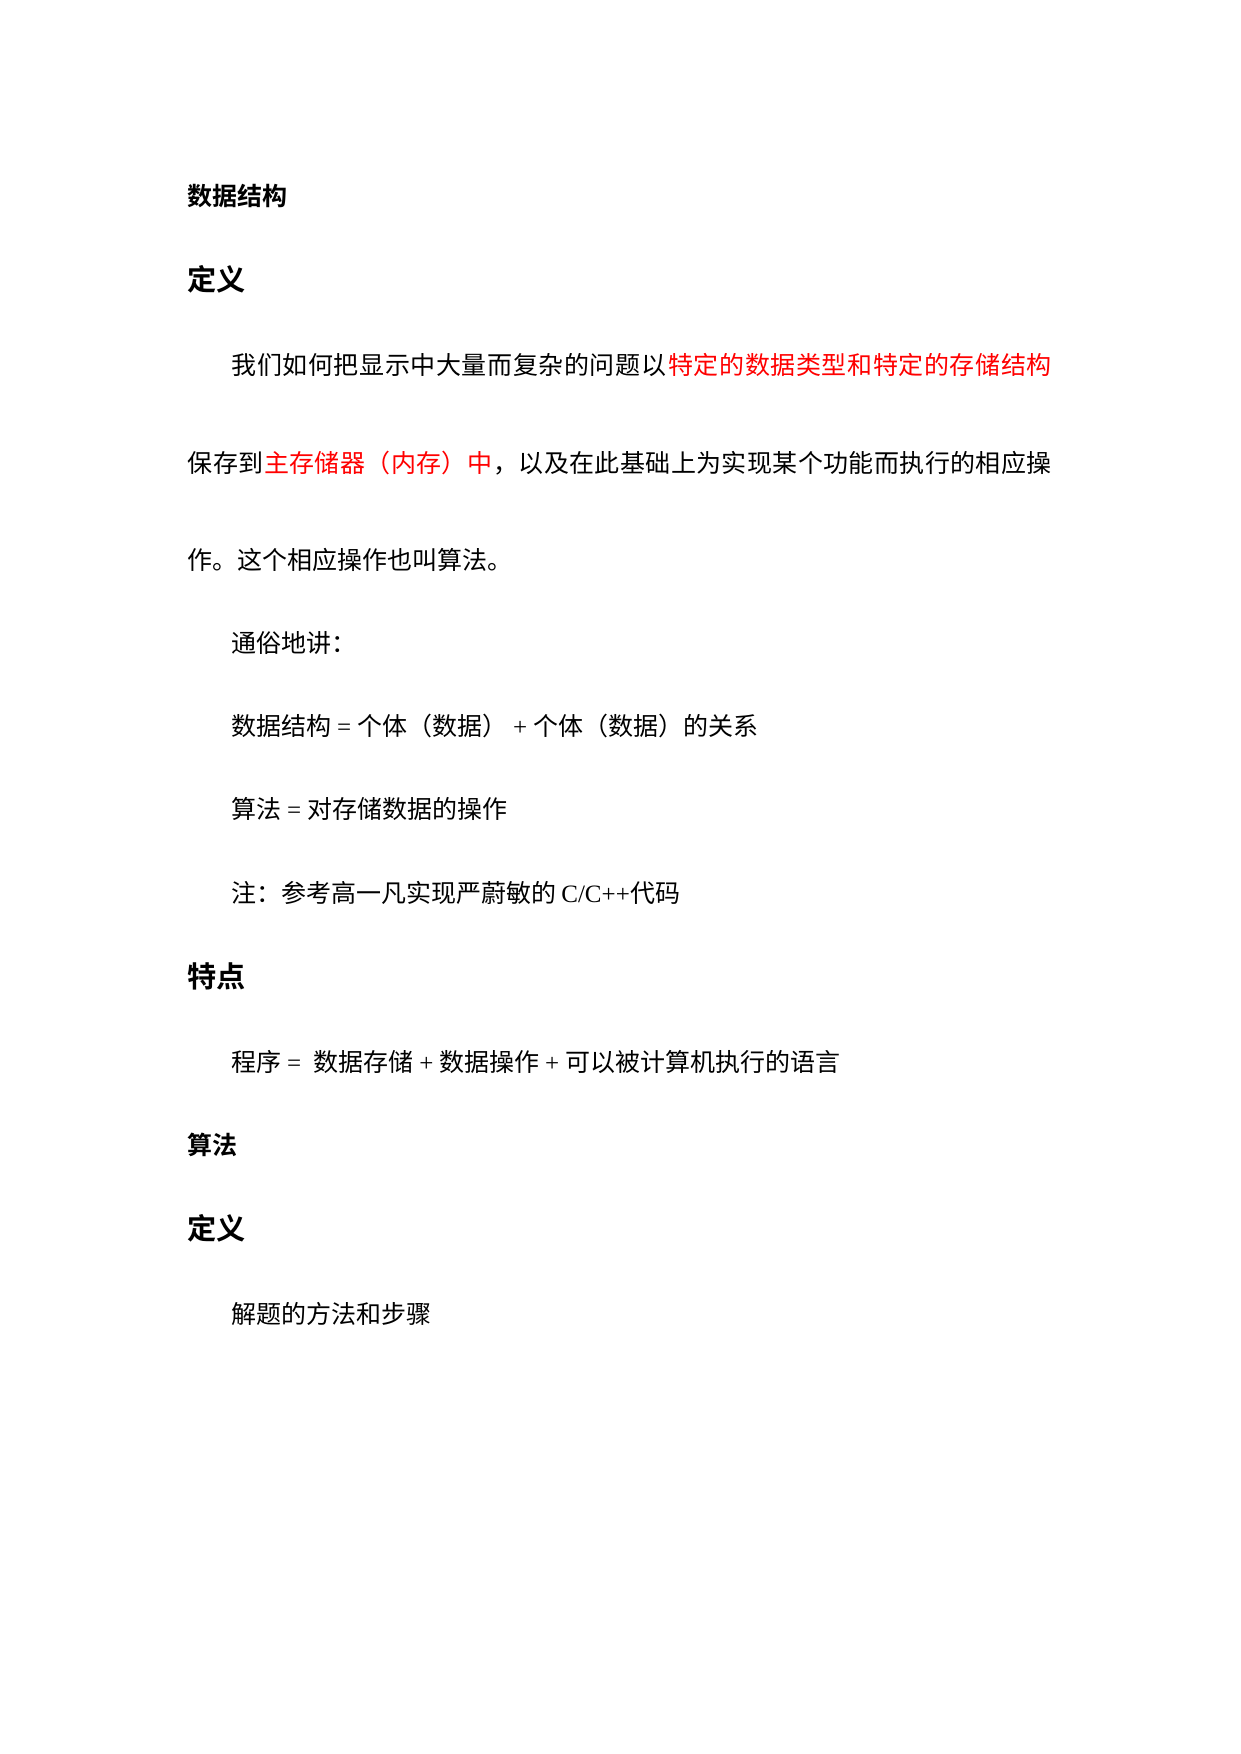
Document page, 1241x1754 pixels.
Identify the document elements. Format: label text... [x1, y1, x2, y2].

text 通俗地讲： [187, 609, 1053, 674]
text 解题的方法和步骤 [187, 1280, 1053, 1345]
text 算法 = 对存储数据的操作 [187, 776, 1053, 841]
subtitle 算法 [187, 1111, 1053, 1176]
text 我们如何把显示中大量而复杂的问题以特定的数据类型和特定的存储结构保存到主存储器（内存）中，以及在此基础上为实现某个功能而执行的相应操作。这个相应操作也叫算法。 [187, 331, 1053, 591]
subtitle 定义 [187, 245, 1053, 310]
subtitle 特点 [187, 942, 1053, 1007]
text 数据结构 = 个体（数据） + 个体（数据）的关系 [187, 692, 1053, 757]
text 注：参考高一凡实现严蔚敏的C/C++代码 [187, 859, 1053, 924]
subtitle 定义 [187, 1194, 1053, 1259]
subtitle 数据结构 [187, 162, 1053, 227]
text 程序 = 数据存储 + 数据操作 + 可以被计算机执行的语言 [187, 1028, 1053, 1093]
